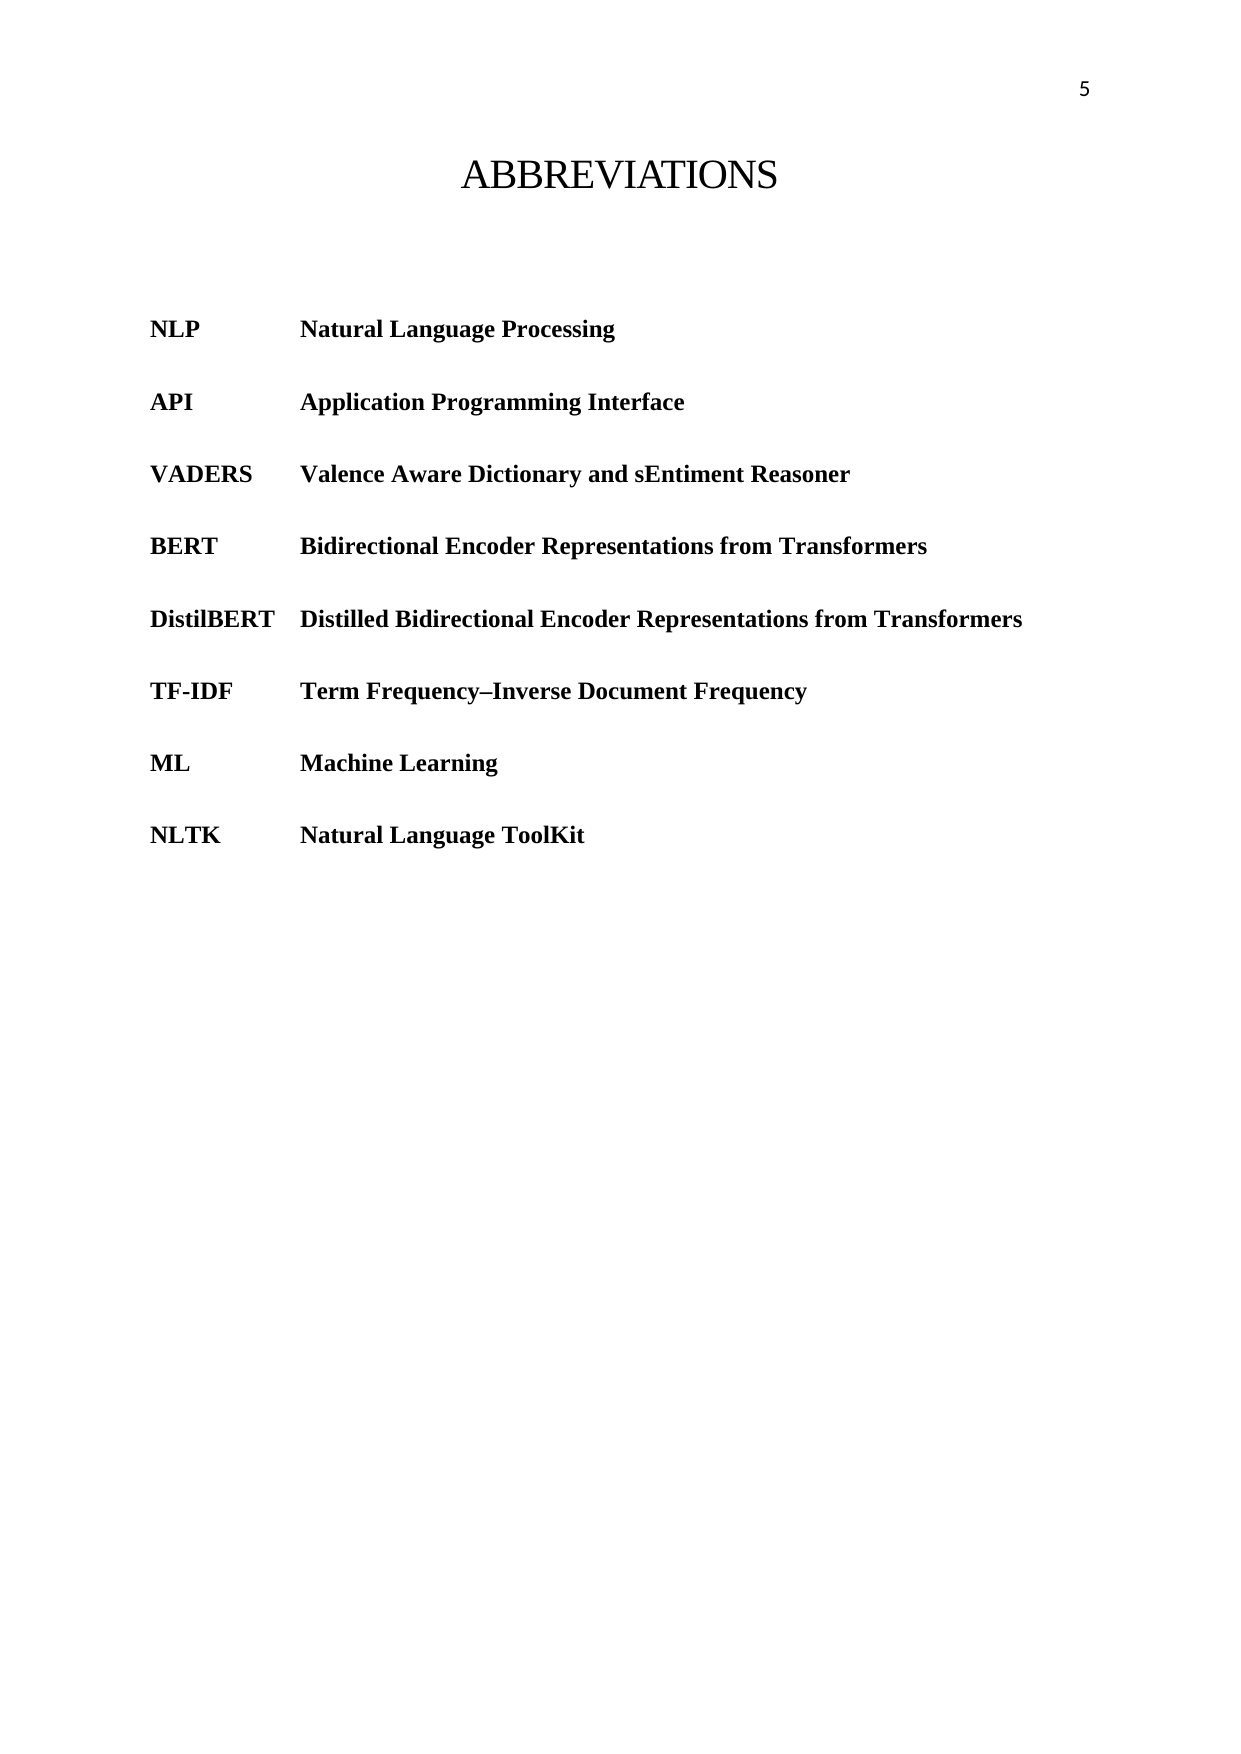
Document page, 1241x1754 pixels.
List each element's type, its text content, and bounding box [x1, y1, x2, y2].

subtitle NLP Natural Language Processing [150, 314, 1090, 343]
subtitle DistilBERT Distilled Bidirectional Encoder Representations from Transformers [150, 604, 1090, 632]
subtitle BERT Bidirectional Encoder Representations from Transformers [150, 531, 1090, 560]
subtitle API Application Programming Interface [150, 387, 1090, 416]
subtitle ABBREVIATIONS [150, 150, 1090, 198]
subtitle VADERS Valence Aware Dictionary and sEntiment Reasoner [150, 459, 1090, 488]
subtitle TF-IDF Term Frequency–Inverse Document Frequency [150, 676, 1090, 705]
subtitle ML Machine Learning [150, 748, 1090, 777]
subtitle NLTK Natural Language ToolKit [150, 821, 1090, 849]
